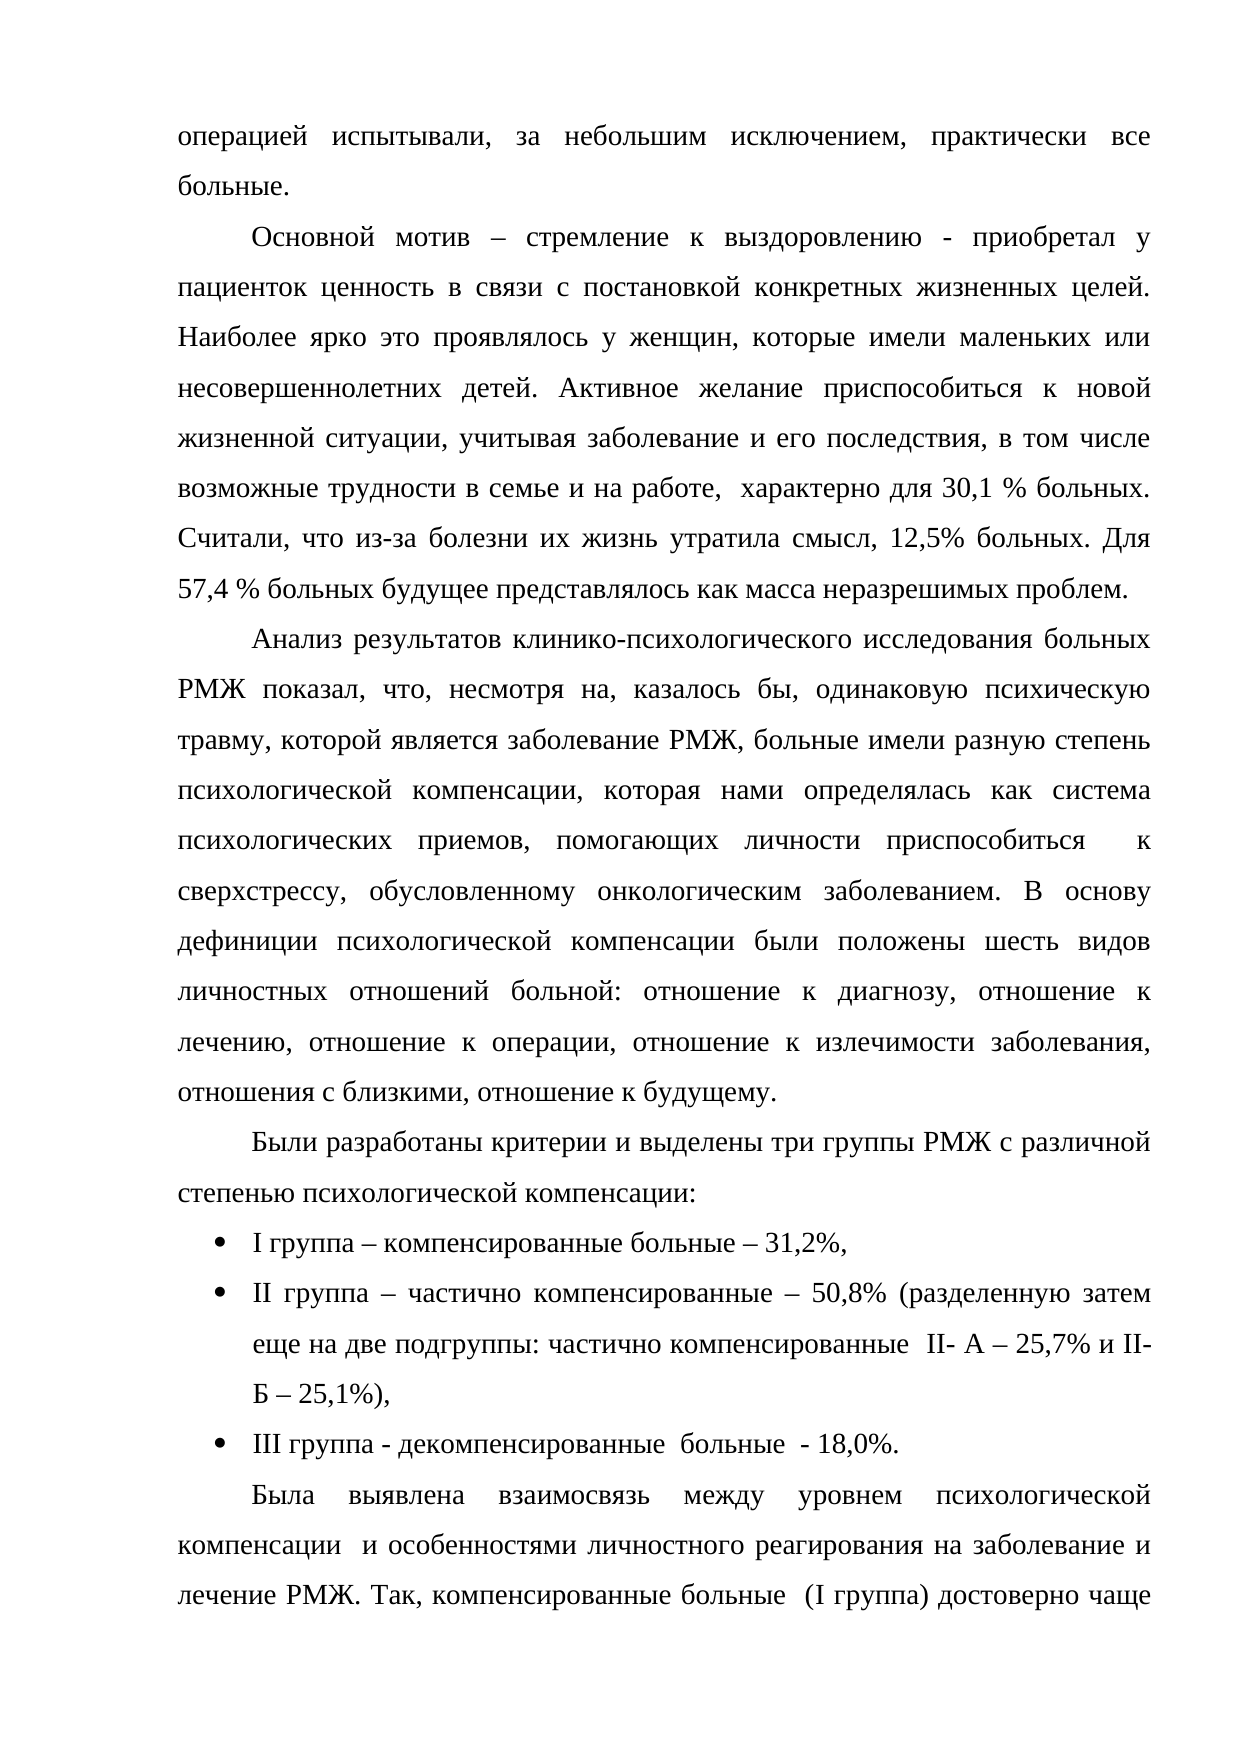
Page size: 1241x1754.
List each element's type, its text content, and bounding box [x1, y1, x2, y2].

text Анализ результатов клинико-психологического исследования больных РМЖ показал, что, несмотря на, казалось бы, одинаковую психическую травму, которой является заболевание РМЖ, больные имели разную степень психологической компенсации, которая нами определялась как система психологических приемов, помогающих личности приспособиться к сверхстрессу, обусловленному онкологическим заболеванием. В основу дефиниции психологической компенсации были положены шесть видов личностных отношений больной: отношение к диагнозу, отношение к лечению, отношение к операции, отношение к излечимости заболевания, отношения с близкими, отношение к будущему. [177, 621, 1152, 1108]
list II группа – частично компенсированные – 50,8% (разделенную затем еще на две подгруппы: частично компенсированные II- A – 25,7% и II- Б – 25,1%), [215, 1275, 1152, 1410]
list III группа - декомпенсированные больные - 18,0%. [215, 1426, 1152, 1460]
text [177, 1477, 1152, 1611]
list I группа – компенсированные больные – 31,2%, [215, 1225, 1152, 1259]
text Основной мотив – стремление к выздоровлению - приобретал у пациенток ценность в связи с постановкой конкретных жизненных целей. Наиболее ярко это проявлялось у женщин, которые имели маленьких или несовершеннолетних детей. Активное желание приспособиться к новой жизненной ситуации, учитывая заболевание и его последствия, в том числе возможные трудности в семье и на работе, характерно для 30,1 % больных. Считали, что из-за болезни их жизнь утратила смысл, 12,5% больных. Для 57,4 % больных будущее представлялось как масса неразрешимых проблем. [177, 219, 1152, 604]
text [177, 118, 1152, 202]
text Были разработаны критерии и выделены три группы РМЖ с различной степенью психологической компенсации: [177, 1124, 1152, 1208]
